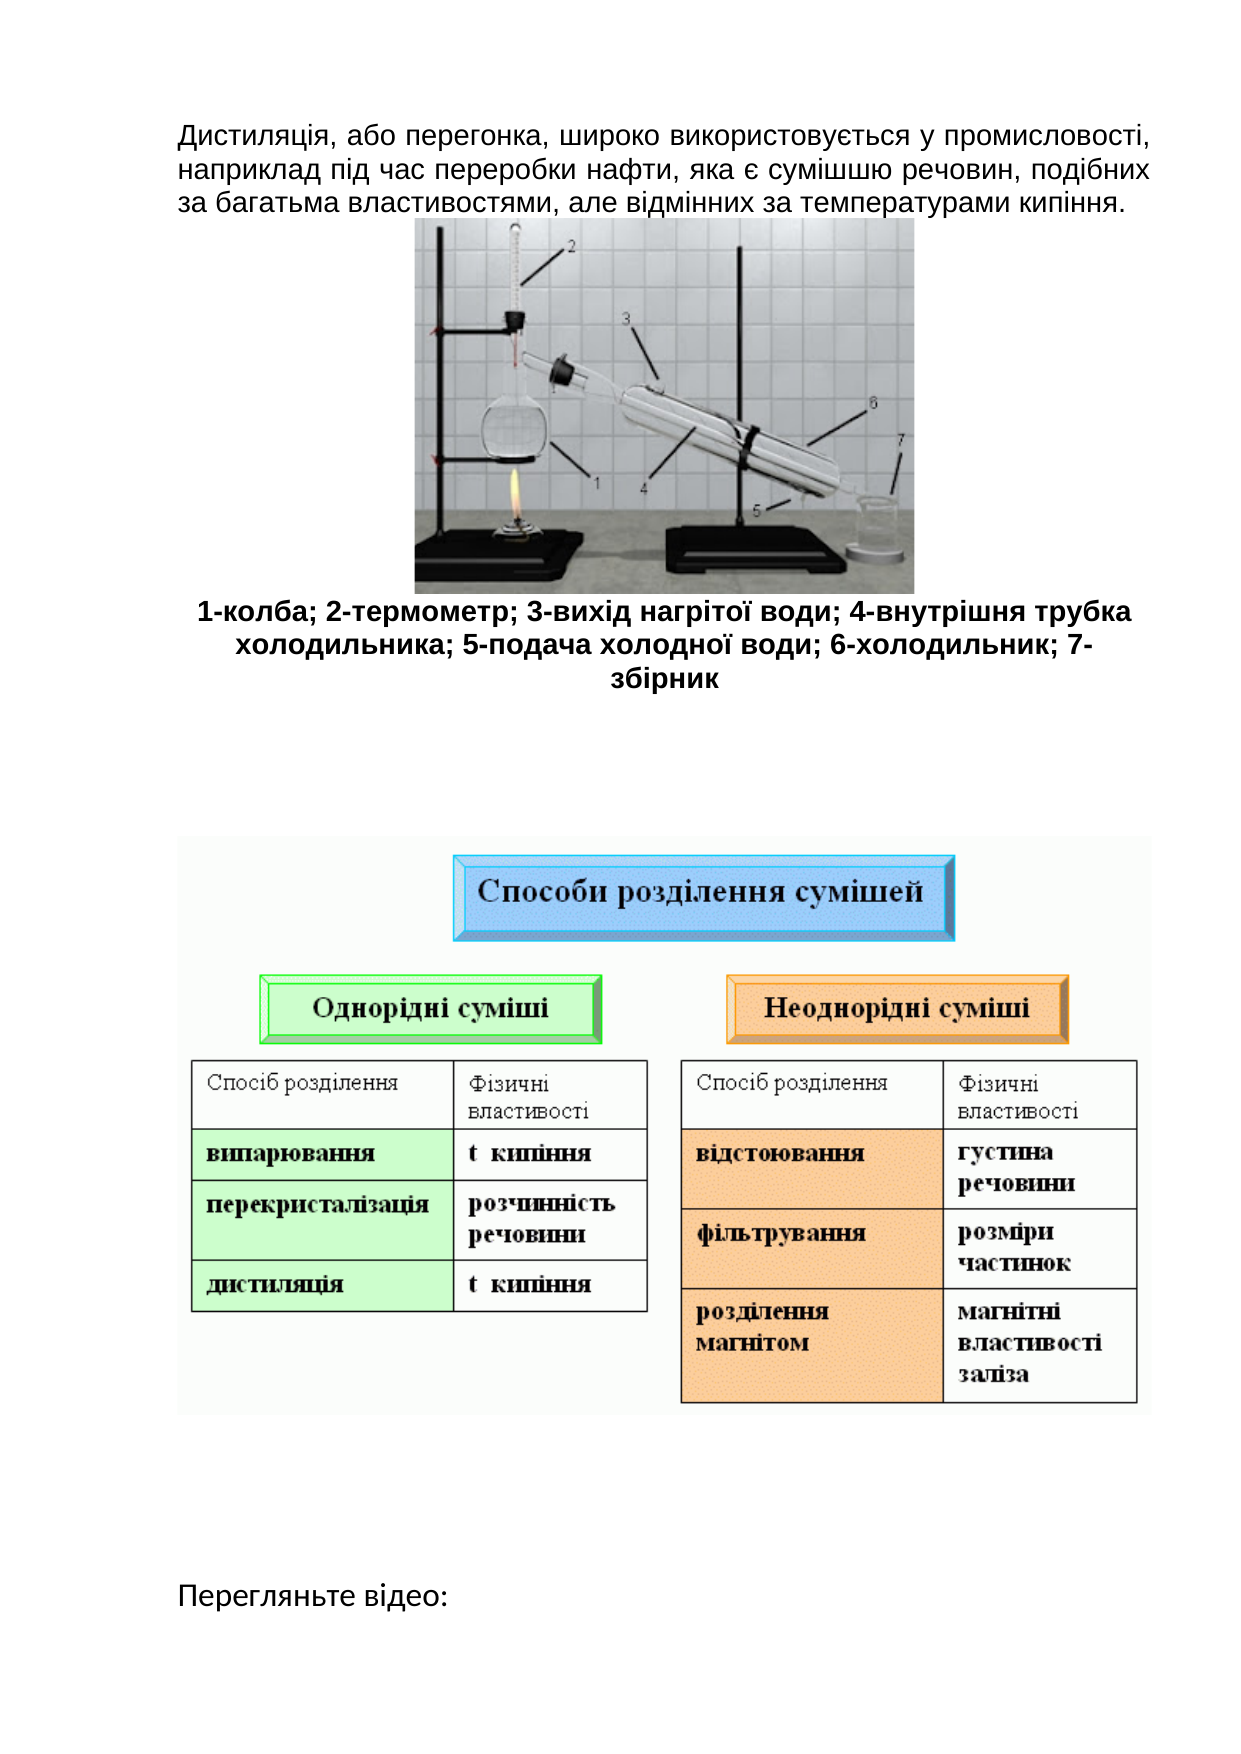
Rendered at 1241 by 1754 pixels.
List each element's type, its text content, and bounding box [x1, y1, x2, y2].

text Дистиляція, або перегонка, широко використовується у промисловості, наприклад під час переробки нафти, яка є сумішшю речовин, подібних за багатьма властивостями, але відмінних за температурами кипіння. [177, 118, 1152, 219]
picture [177, 836, 1152, 1415]
picture [414, 218, 915, 594]
text 1-колба; 2-термометр; 3-вихід нагрітої води; 4-внутрішня трубка холодильника; 5-подача холодної води; 6-холодильник; 7- збірник [177, 594, 1152, 694]
text Перегляньте відео: [177, 1574, 1152, 1615]
